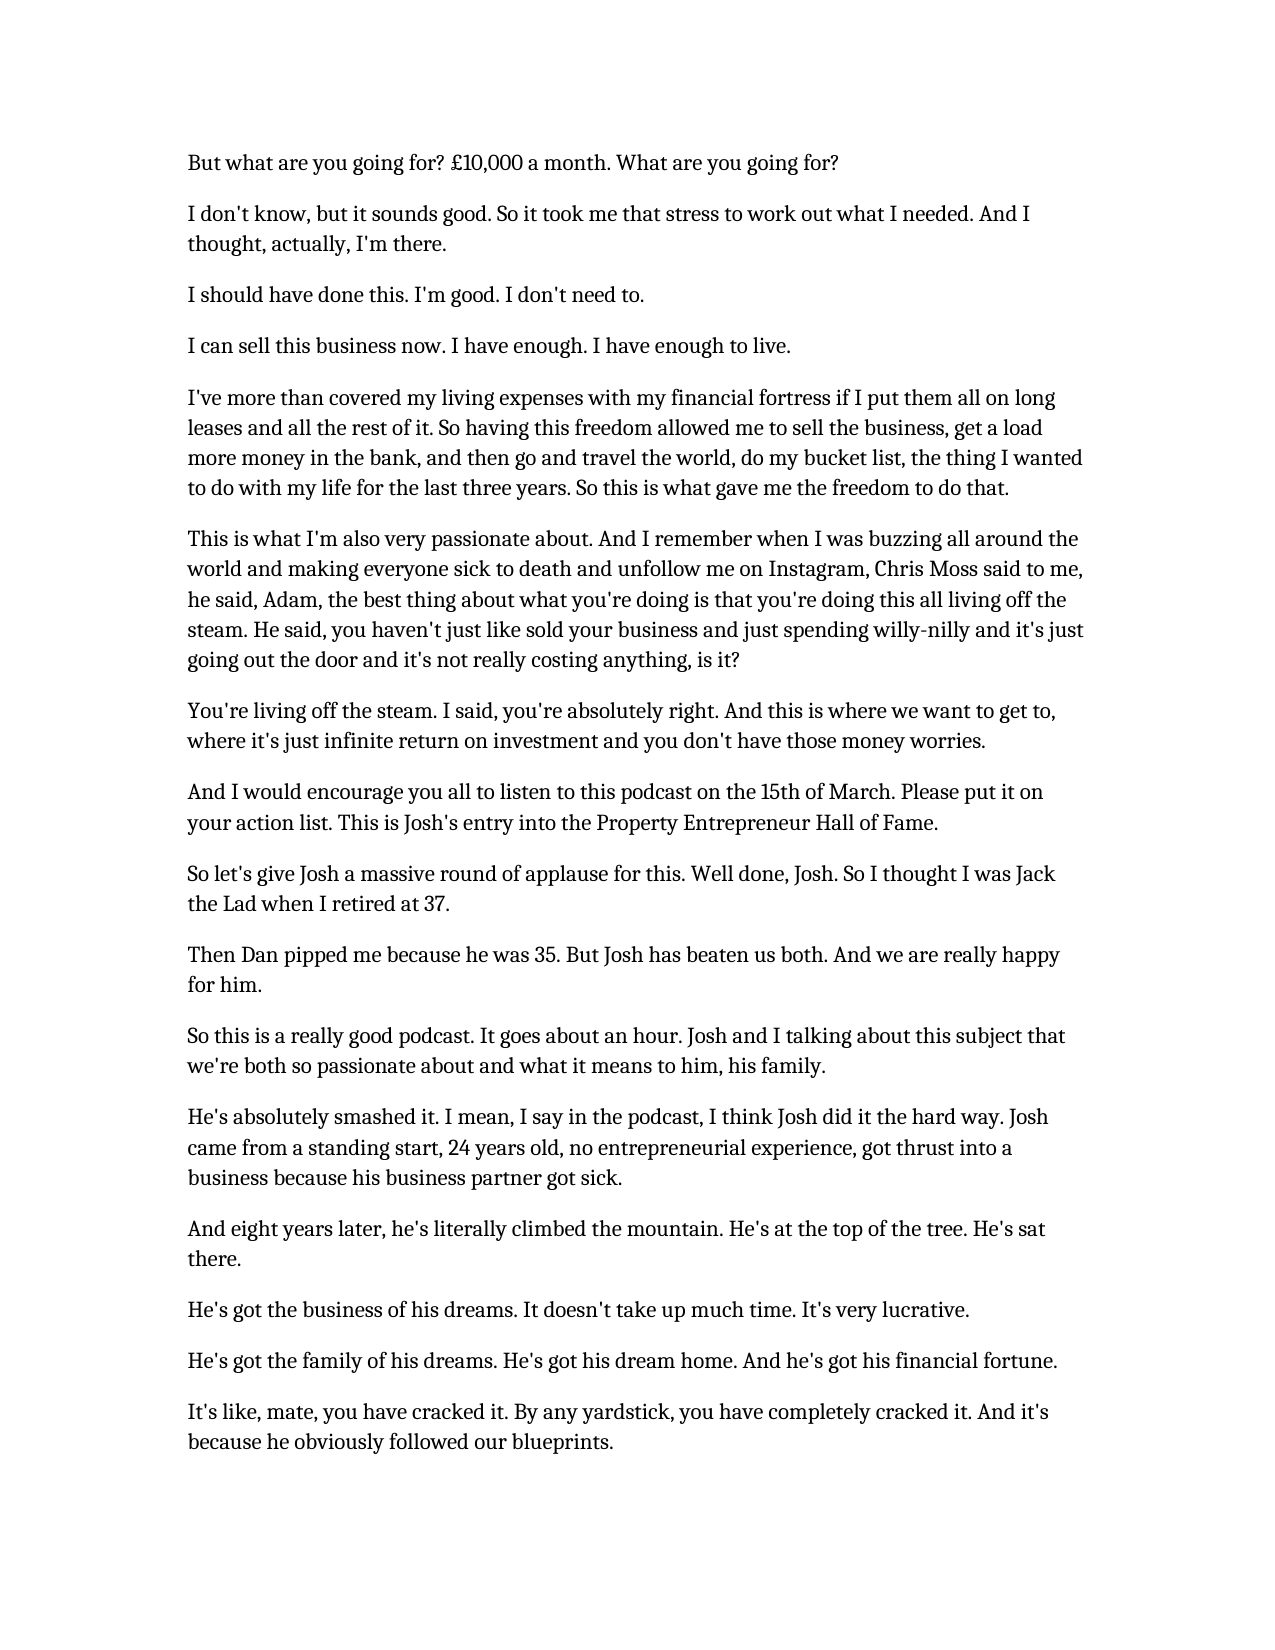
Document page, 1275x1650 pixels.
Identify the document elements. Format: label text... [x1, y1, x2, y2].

text And I would encourage you all to listen to this podcast on the 15th of March. Please put it on your action list. This is Josh's entry into the Property Entrepreneur Hall of Fame. [187, 779, 1087, 836]
text It's like, mate, you have cracked it. By any yardstick, you have completely cracked it. And it's because he obviously followed our blueprints. [187, 1399, 1087, 1456]
text I can sell this business now. I have enough. I have enough to live. [187, 333, 1087, 360]
text Then Dan pipped me because he was 35. But Josh has beaten us both. And we are really happy for him. [187, 942, 1087, 998]
text I've more than covered my living expenses with my financial fortress if I put them all on long leases and all the rest of it. So having this freedom allowed me to sell the business, get a load more money in the bank, and then go and travel the world, do my bucket list, the thing I wanted to do with my life for the last three years. So this is what gave me the freedom to do that. [187, 384, 1087, 501]
text So this is a really good podcast. It goes about an hour. Josh and I talking about this subject that we're both so passionate about and what it means to him, his family. [187, 1023, 1087, 1079]
text You're living off the steam. I said, you're absolutely right. And this is where we want to get to, where it's just infinite return on investment and you don't have those money worries. [187, 698, 1087, 754]
text This is what I'm also very passionate about. And I remember when I was buzzing all around the world and making everyone sick to death and unfollow me on Instagram, Chris Moss said to me, he said, Adam, the best thing about what you're doing is that you're doing this all living off the steam. He said, you haven't just like sold your business and just spending willy-nilly and it's just going out the door and it's not really costing anything, is it? [187, 526, 1087, 673]
text But what are you going for? £10,000 a month. What are you going for? [187, 150, 1087, 176]
text And eight years later, he's literally climbed the mountain. He's at the top of the tree. He's sat there. [187, 1216, 1087, 1272]
text He's absolutely smashed it. I mean, I say in the podcast, I think Josh did it the hard way. Josh came from a standing start, 24 years old, no entrepreneurial experience, got thrust into a business because his business partner got sick. [187, 1104, 1087, 1191]
text He's got the family of his dreams. He's got his dream home. And he's got his financial fortune. [187, 1348, 1087, 1374]
text So let's give Josh a massive round of applause for this. Well done, Josh. So I thought I was Jack the Lad when I retired at 37. [187, 860, 1087, 917]
text I don't know, but it sounds good. So it took me that stress to work out what I needed. And I thought, actually, I'm there. [187, 201, 1087, 258]
text He's got the business of his dreams. It doesn't take up much time. It's very lucrative. [187, 1297, 1087, 1323]
text I should have done this. I'm good. I don't need to. [187, 282, 1087, 309]
